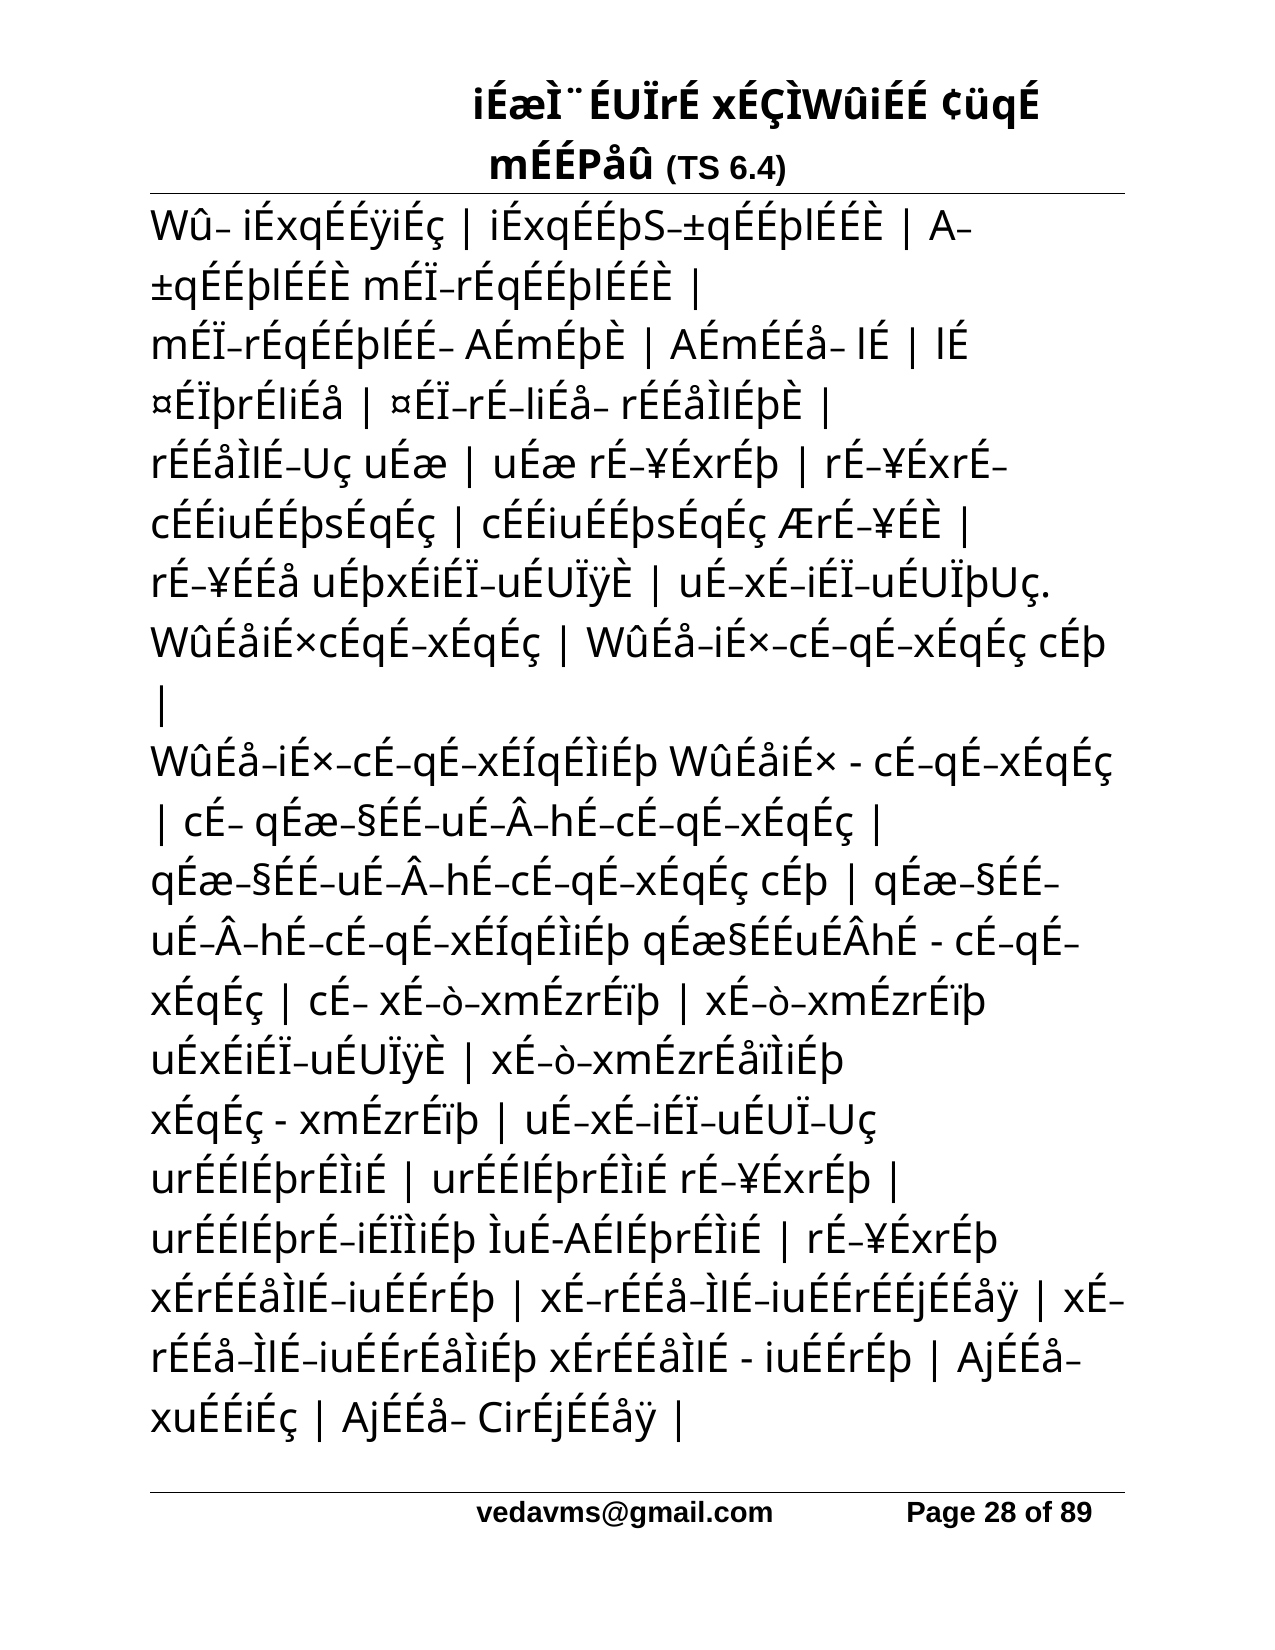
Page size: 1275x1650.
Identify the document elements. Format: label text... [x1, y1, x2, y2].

text rÉ–¥ÉÉå uÉþxÉiÉÏ–uÉUÏÿÈ | uÉ–xÉ–iÉÏ–uÉUÏþUç. WûÉåiÉ×cÉqÉ–xÉqÉç | WûÉå–iÉ×–cÉ–qÉ–xÉqÉç cÉþ | [150, 553, 1125, 729]
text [150, 196, 1125, 312]
text urÉÉlÉþrÉ–iÉÏÌiÉþ ÌuÉ-AÉlÉþrÉÌiÉ | rÉ–¥ÉxrÉþ xÉrÉÉåÌlÉ–iuÉÉrÉþ | xÉ–rÉÉå–ÌlÉ–iuÉÉrÉÉjÉÉåÿ | xÉ–rÉÉå–ÌlÉ–iuÉÉrÉåÌiÉþ xÉrÉÉåÌlÉ - iuÉÉrÉþ | AjÉÉå– xuÉÉiÉç | AjÉÉå– CirÉjÉÉåÿ | [150, 1209, 1125, 1444]
text xÉqÉç - xmÉzrÉïþ | uÉ–xÉ–iÉÏ–uÉUÏ–Uç urÉÉlÉþrÉÌiÉ | urÉÉlÉþrÉÌiÉ rÉ–¥ÉxrÉþ | [150, 1089, 1125, 1206]
text rÉÉåÌlÉ–Uç uÉæ | uÉæ rÉ–¥ÉxrÉþ | rÉ–¥ÉxrÉ– cÉÉiuÉÉþsÉqÉç | cÉÉiuÉÉþsÉqÉç ÆrÉ–¥ÉÈ | [150, 434, 1125, 550]
text qÉæ–§ÉÉ–uÉ–Â–hÉ–cÉ–qÉ–xÉqÉç cÉþ | qÉæ–§ÉÉ–uÉ–Â–hÉ–cÉ–qÉ–xÉÍqÉÌiÉþ qÉæ§ÉÉuÉÂhÉ - cÉ–qÉ–xÉqÉç | cÉ– xÉ–ò–xmÉzrÉïþ | xÉ–ò–xmÉzrÉïþ uÉxÉiÉÏ–uÉUÏÿÈ | xÉ–ò–xmÉzrÉåïÌiÉþ [150, 851, 1125, 1087]
text mÉÏ–rÉqÉÉþlÉÉ– AÉmÉþÈ | AÉmÉÉå– lÉ | lÉ ¤ÉÏþrÉliÉå | ¤ÉÏ–rÉ–liÉå– rÉÉåÌlÉþÈ | [150, 315, 1125, 431]
text WûÉå–iÉ×–cÉ–qÉ–xÉÍqÉÌiÉþ WûÉåiÉ× - cÉ–qÉ–xÉqÉç | cÉ– qÉæ–§ÉÉ–uÉ–Â–hÉ–cÉ–qÉ–xÉqÉç | [150, 732, 1125, 848]
